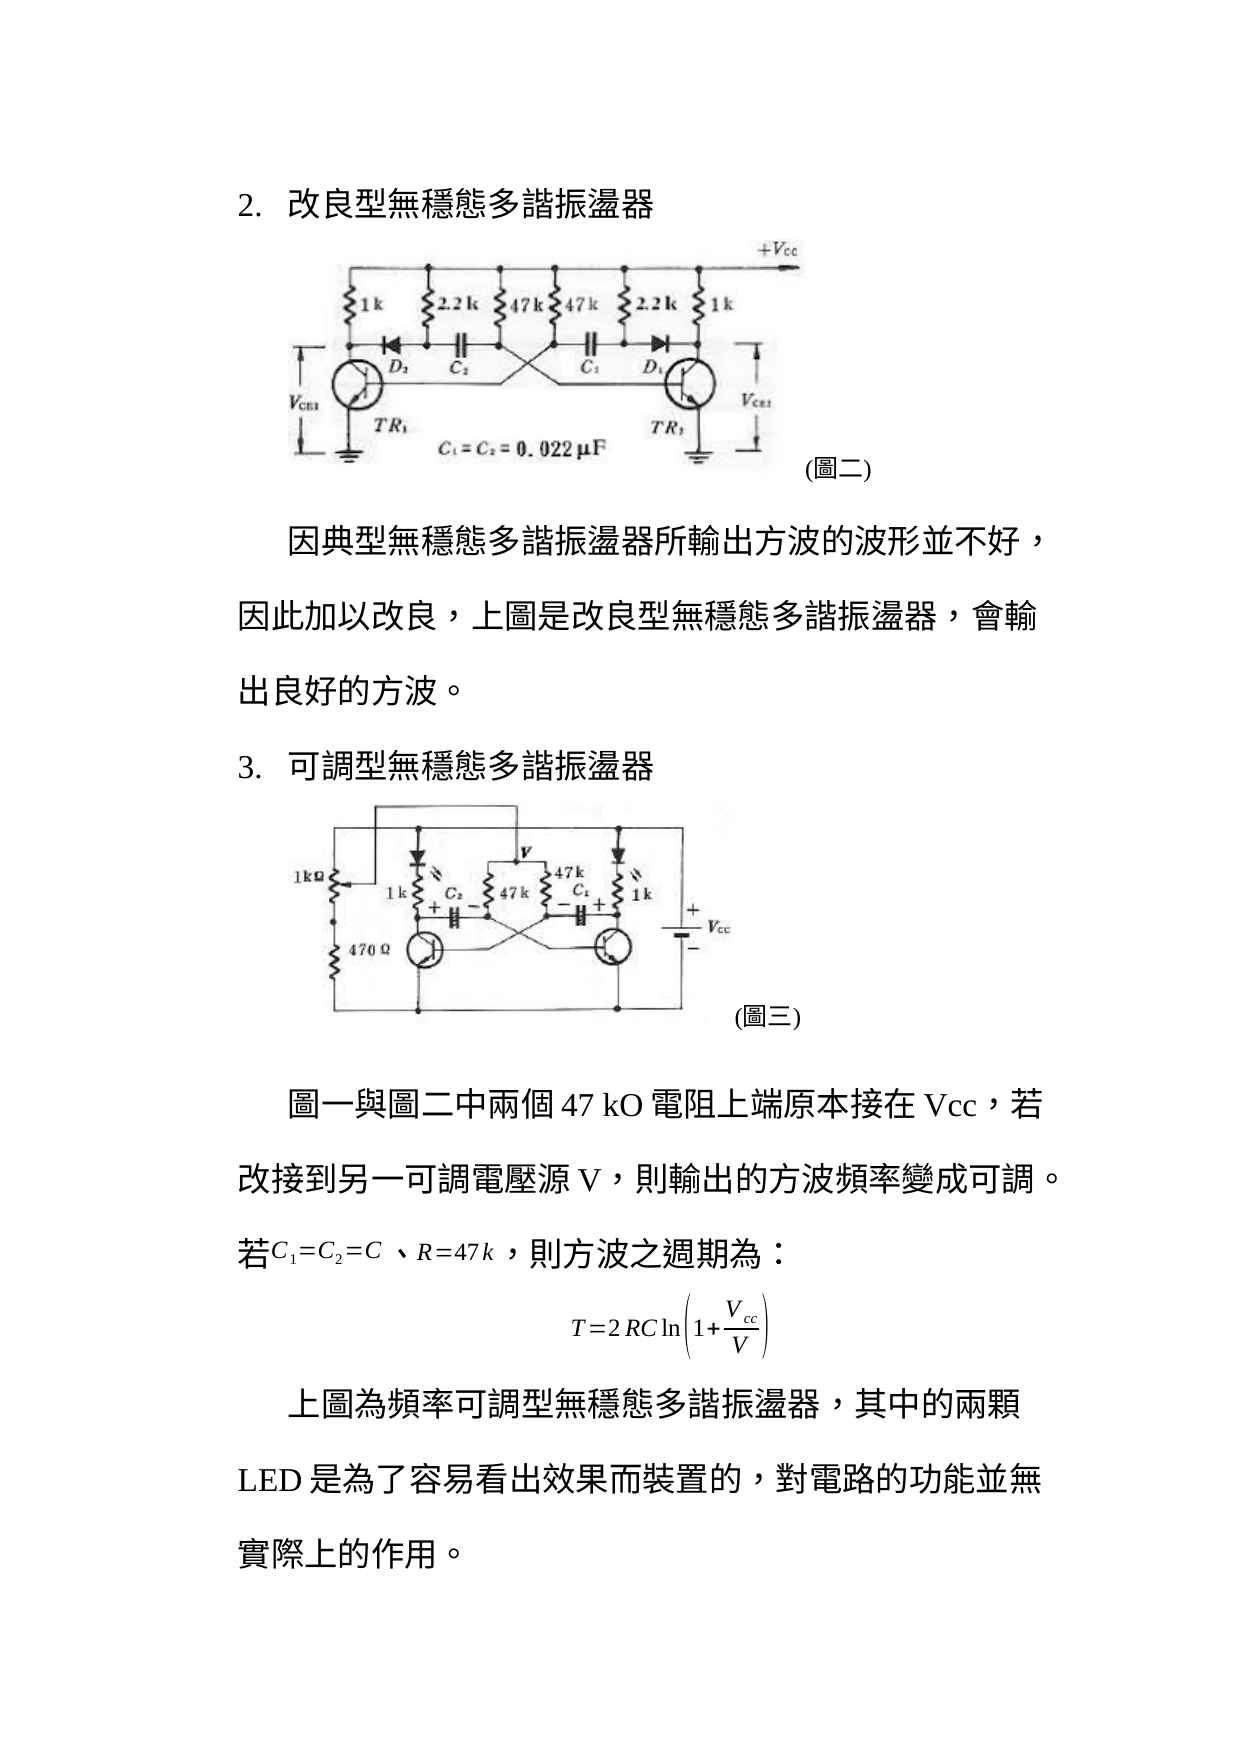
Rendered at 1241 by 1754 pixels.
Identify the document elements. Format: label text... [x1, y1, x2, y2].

list 圖一與圖二中兩個47 kO電阻上端原本接在Vcc，若改接到另一可調電壓源V，則輸出的方波頻率變成可調。若、，則方波之週期為： [237, 1064, 1053, 1289]
list 因典型無穩態多諧振盪器所輸出方波的波形並不好，因此加以改良，上圖是改良型無穩態多諧振盪器，會輸出良好的方波。 [237, 502, 1053, 727]
list 改良型無穩態多諧振盪器 [237, 164, 1053, 239]
list 可調型無穩態多諧振盪器 [237, 727, 1053, 802]
list 上圖為頻率可調型無穩態多諧振盪器，其中的兩顆LED是為了容易看出效果而裝置的，對電路的功能並無實際上的作用。 [237, 1364, 1053, 1589]
picture [287, 239, 805, 477]
picture [287, 802, 735, 1026]
